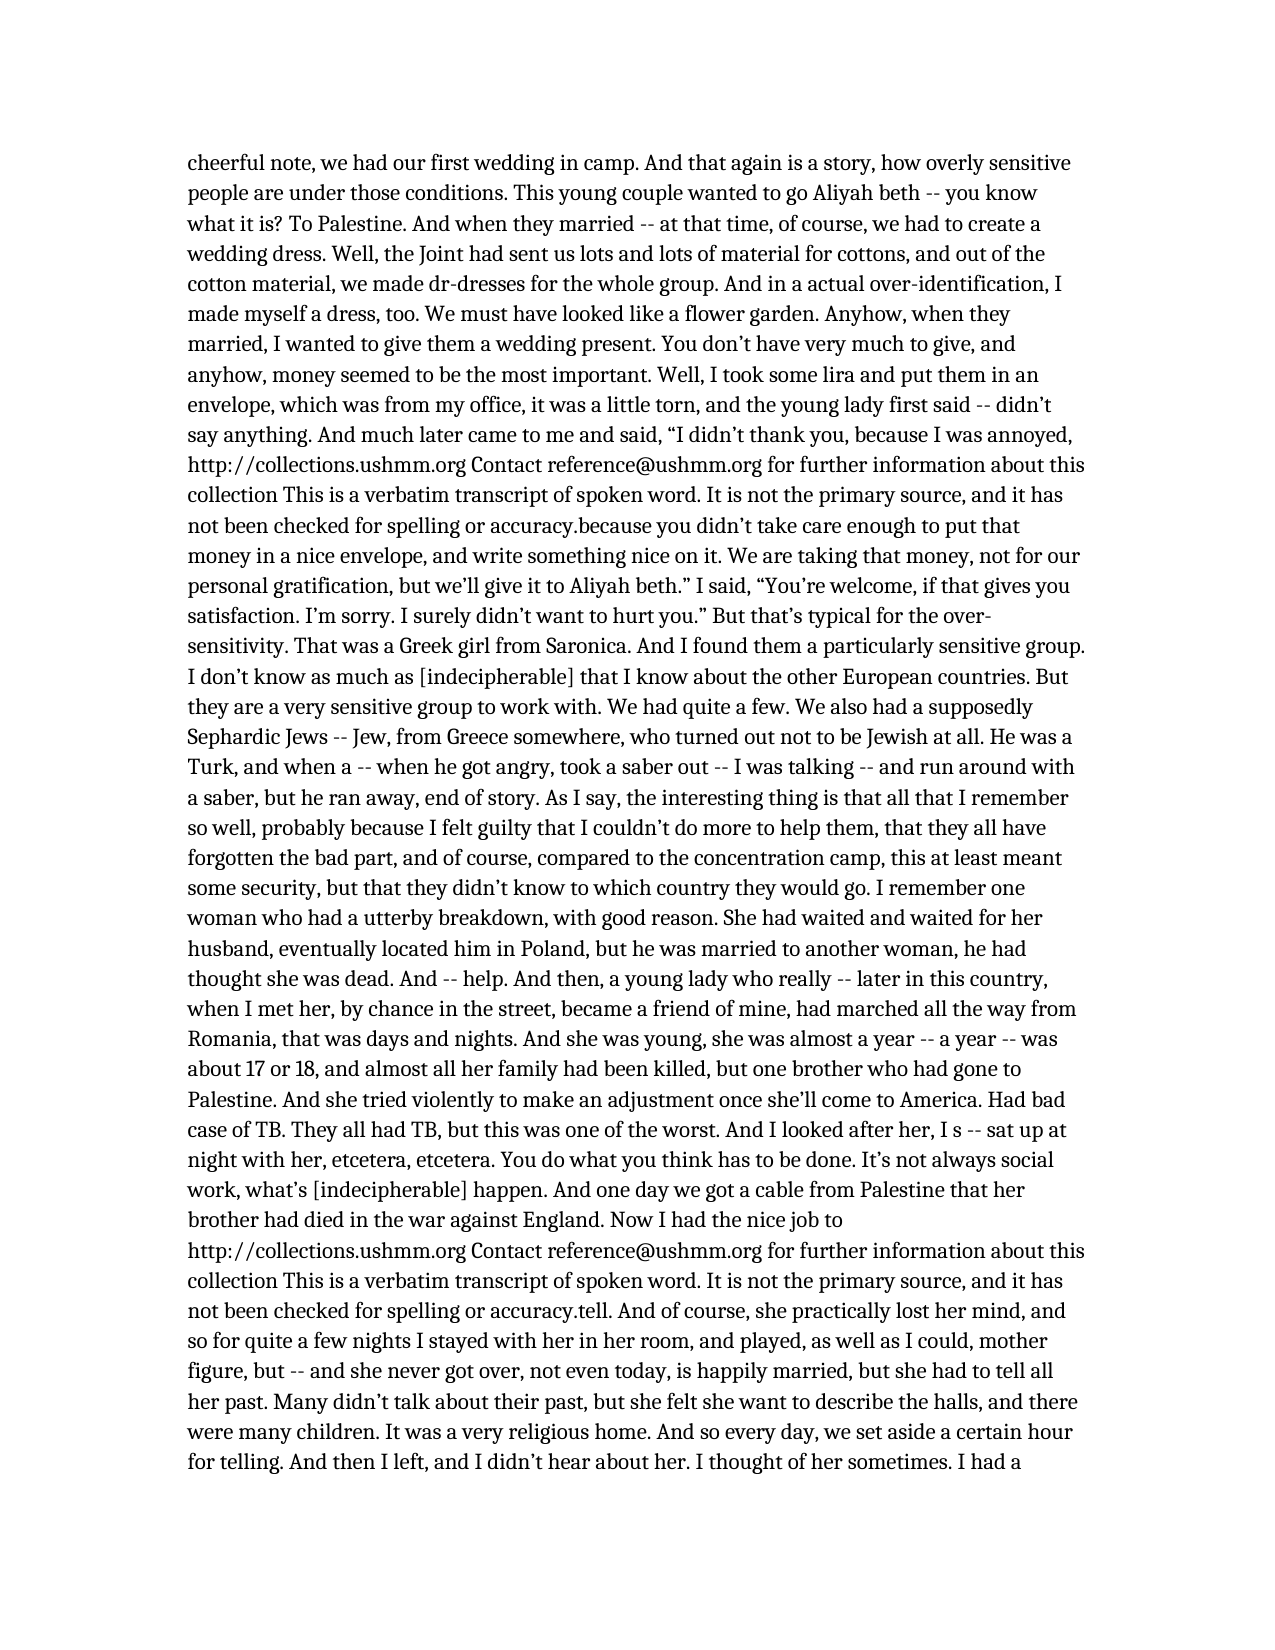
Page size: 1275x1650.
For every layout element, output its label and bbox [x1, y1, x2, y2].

text [187, 150, 1087, 1475]
